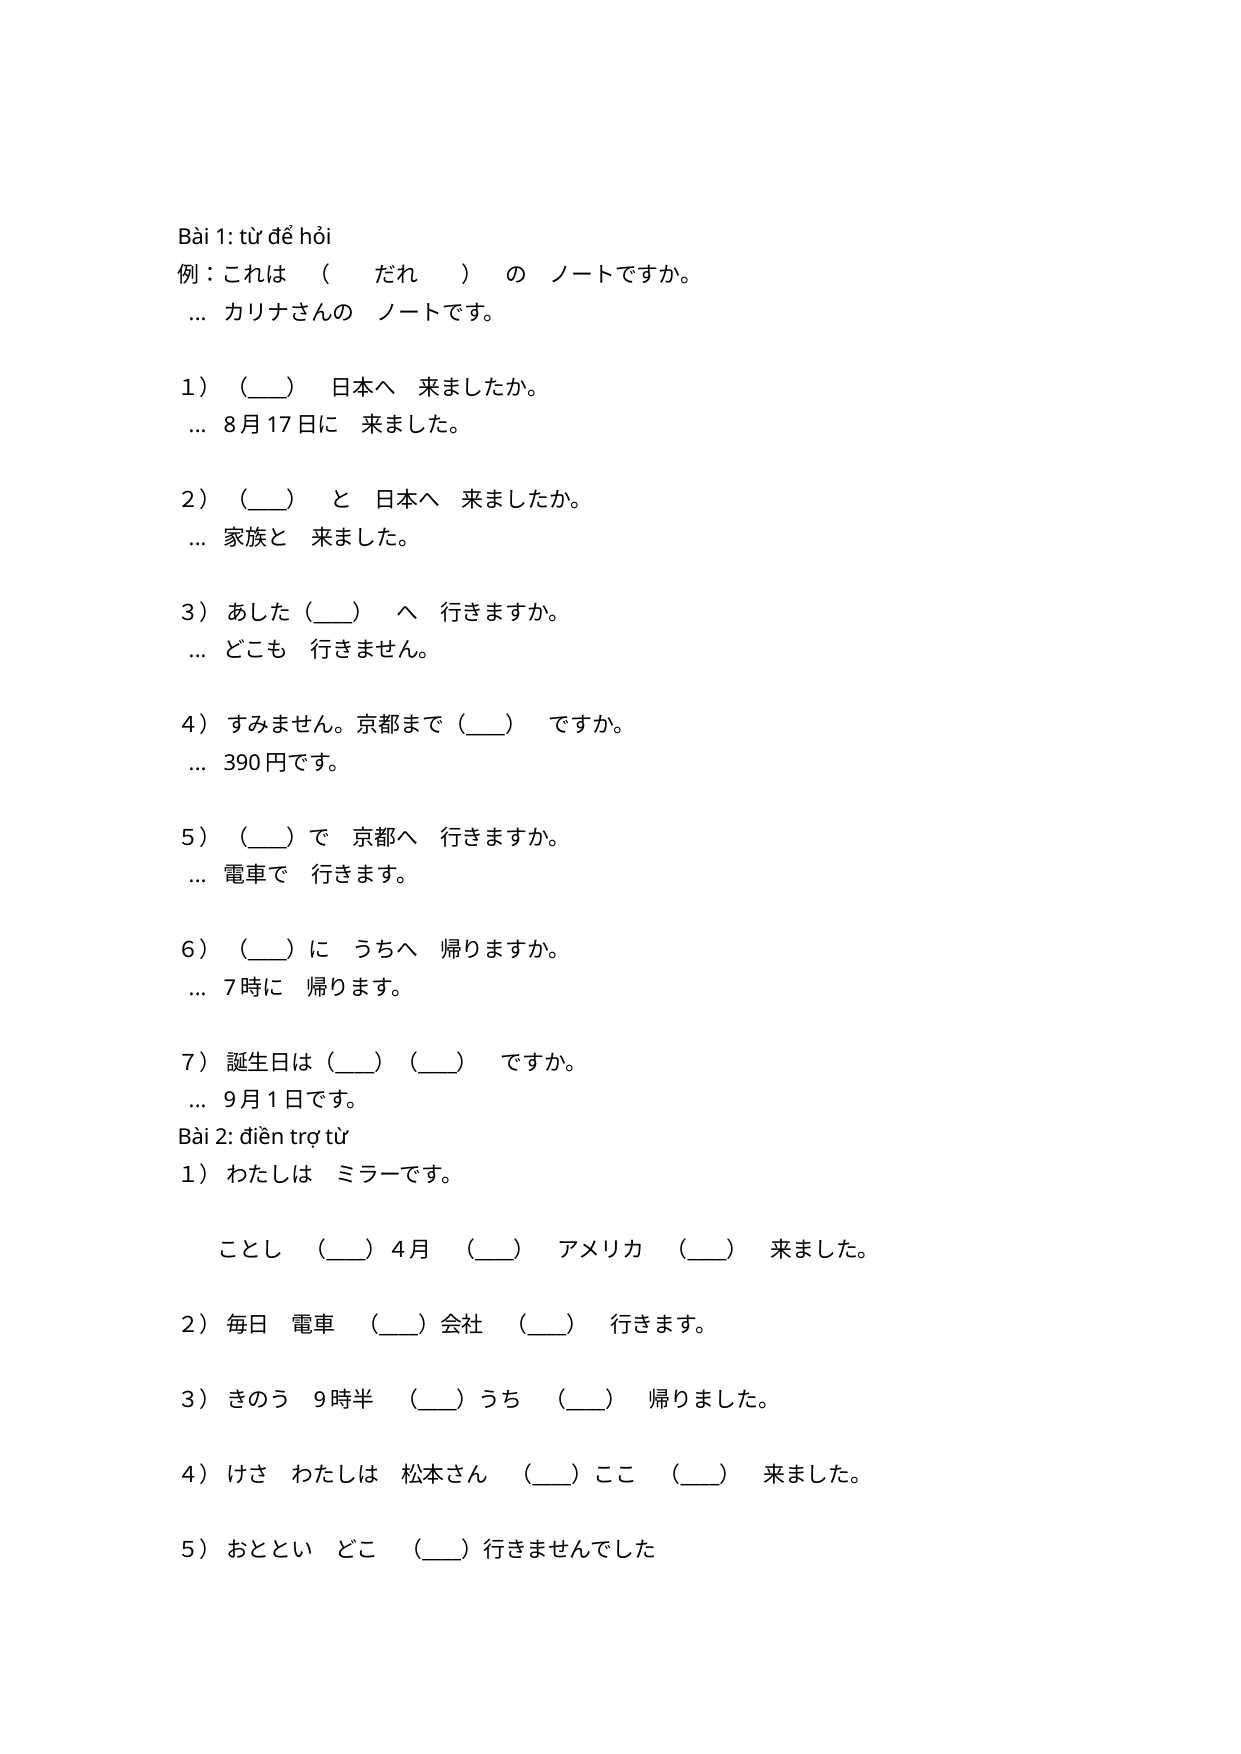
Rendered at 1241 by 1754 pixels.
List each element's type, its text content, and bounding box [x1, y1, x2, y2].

text ５） おととい どこ （____）行きませんでした [177, 1529, 1063, 1567]
text ... 390円です。 [177, 742, 1063, 779]
text ２） 毎日 電車 （____）会社 （____） 行きます。 [177, 1304, 1063, 1342]
text ... 8月17日に 来ました。 [177, 404, 1063, 442]
text １） わたしは ミラーです。 [177, 1154, 1063, 1192]
text ２） （____） と 日本へ 来ましたか。 [177, 479, 1063, 517]
text ３） きのう 9時半 （____）うち （____） 帰りました。 [177, 1379, 1063, 1417]
text １） （____） 日本へ 来ましたか。 [177, 367, 1063, 404]
text ... 電車で 行きます。 [177, 854, 1063, 892]
text ５） （____）で 京都へ 行きますか。 [177, 817, 1063, 854]
text ４） すみません。京都まで（____） ですか。 [177, 704, 1063, 742]
text ことし （____）４月 （____） アメリカ （____） 来ました。 [177, 1229, 1063, 1267]
text ３） あした（____） へ 行きますか。 [177, 592, 1063, 629]
text ４） けさ わたしは 松本さん （____）ここ （____） 来ました。 [177, 1454, 1063, 1492]
text Bài 2: điền trợ từ [177, 1117, 1063, 1154]
text ... どこも 行きません。 [177, 629, 1063, 667]
text ... 7時に 帰ります。 [177, 967, 1063, 1004]
text ... 9月1日です。 [177, 1079, 1063, 1117]
text ７） 誕生日は（____）（____） ですか。 [177, 1042, 1063, 1079]
text 例：これは （ だれ ） の ノートですか。 [177, 254, 1063, 292]
text ... 家族と 来ました。 [177, 517, 1063, 554]
text ６） （____）に うちへ 帰りますか。 [177, 929, 1063, 967]
text Bài 1: từ để hỏi [177, 217, 1063, 254]
text ... カリナさんの ノートです。 [177, 292, 1063, 329]
